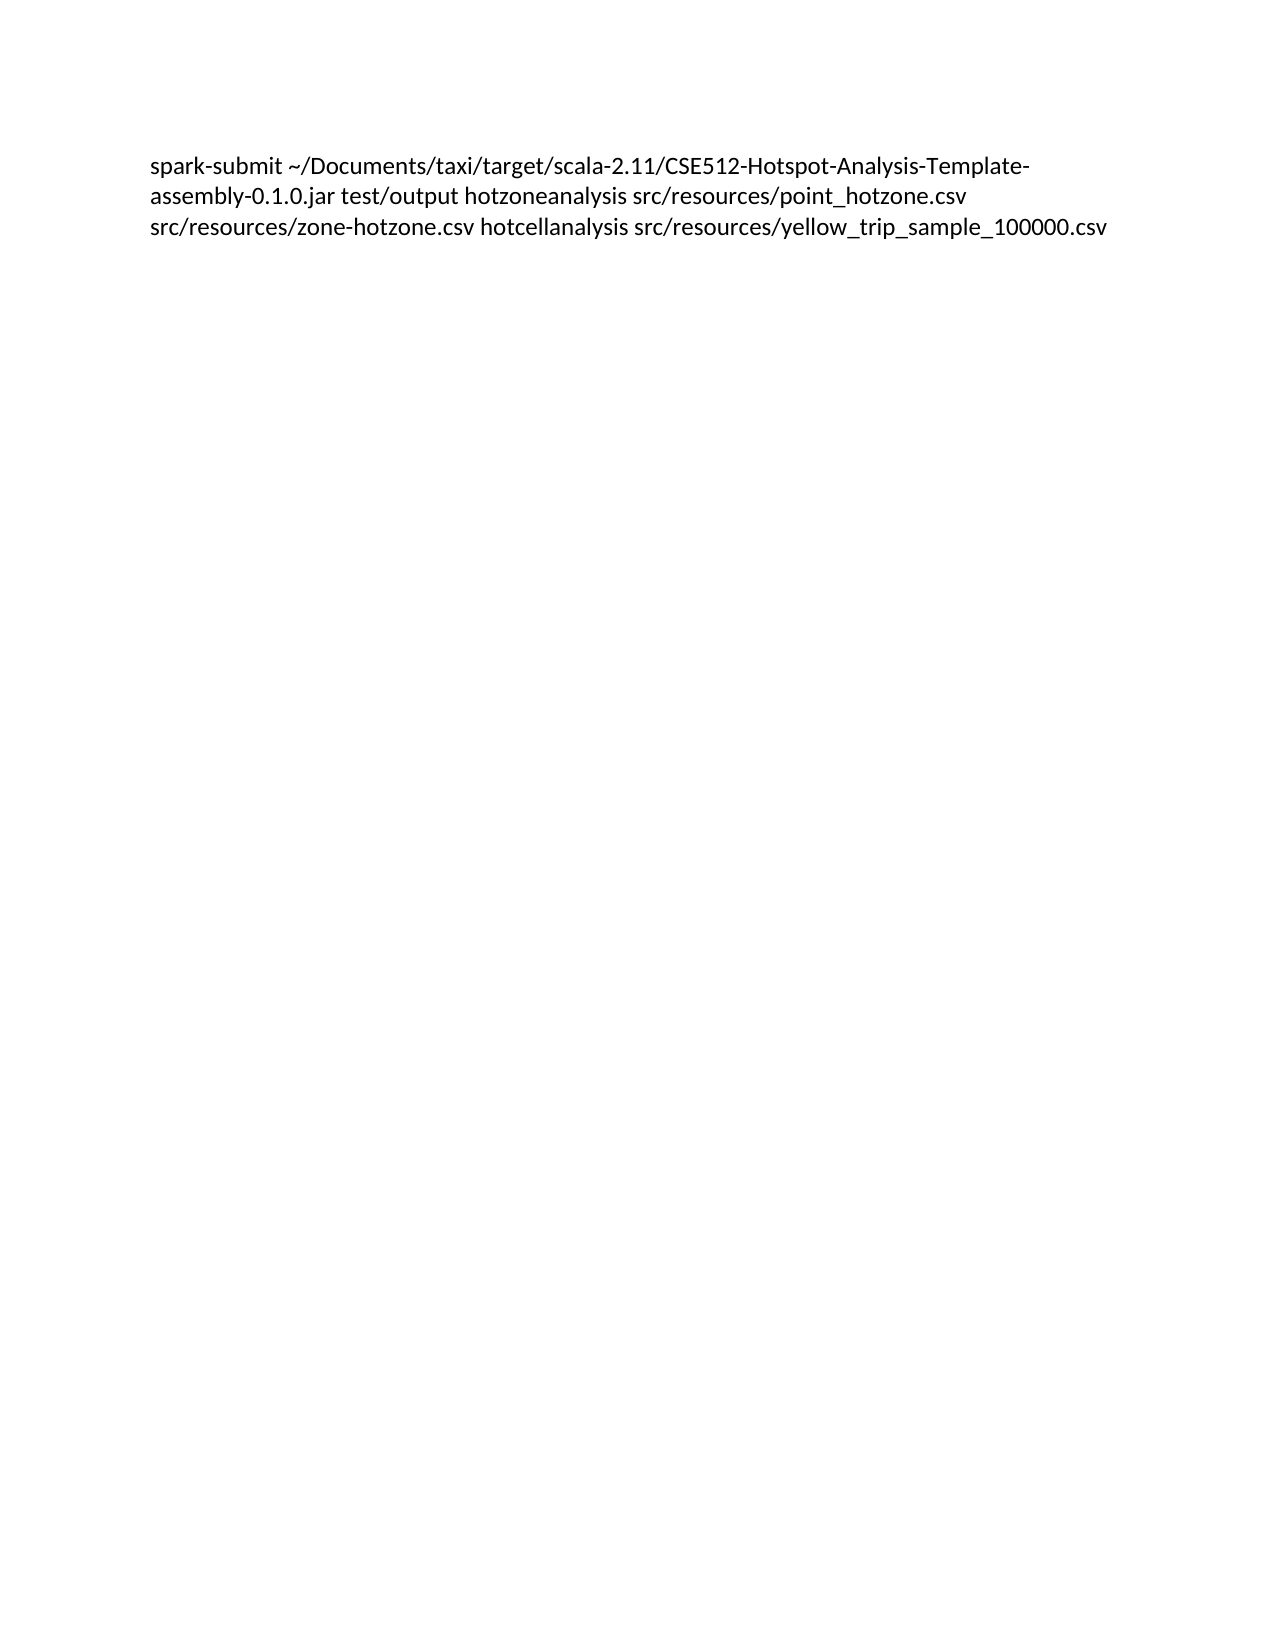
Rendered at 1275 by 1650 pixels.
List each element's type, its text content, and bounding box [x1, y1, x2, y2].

text spark-submit ~/Documents/taxi/target/scala-2.11/CSE512-Hotspot-Analysis-Template-assembly-0.1.0.jar test/output hotzoneanalysis src/resources/point_hotzone.csv src/resources/zone-hotzone.csv hotcellanalysis src/resources/yellow_trip_sample_100000.csv [150, 150, 1125, 242]
